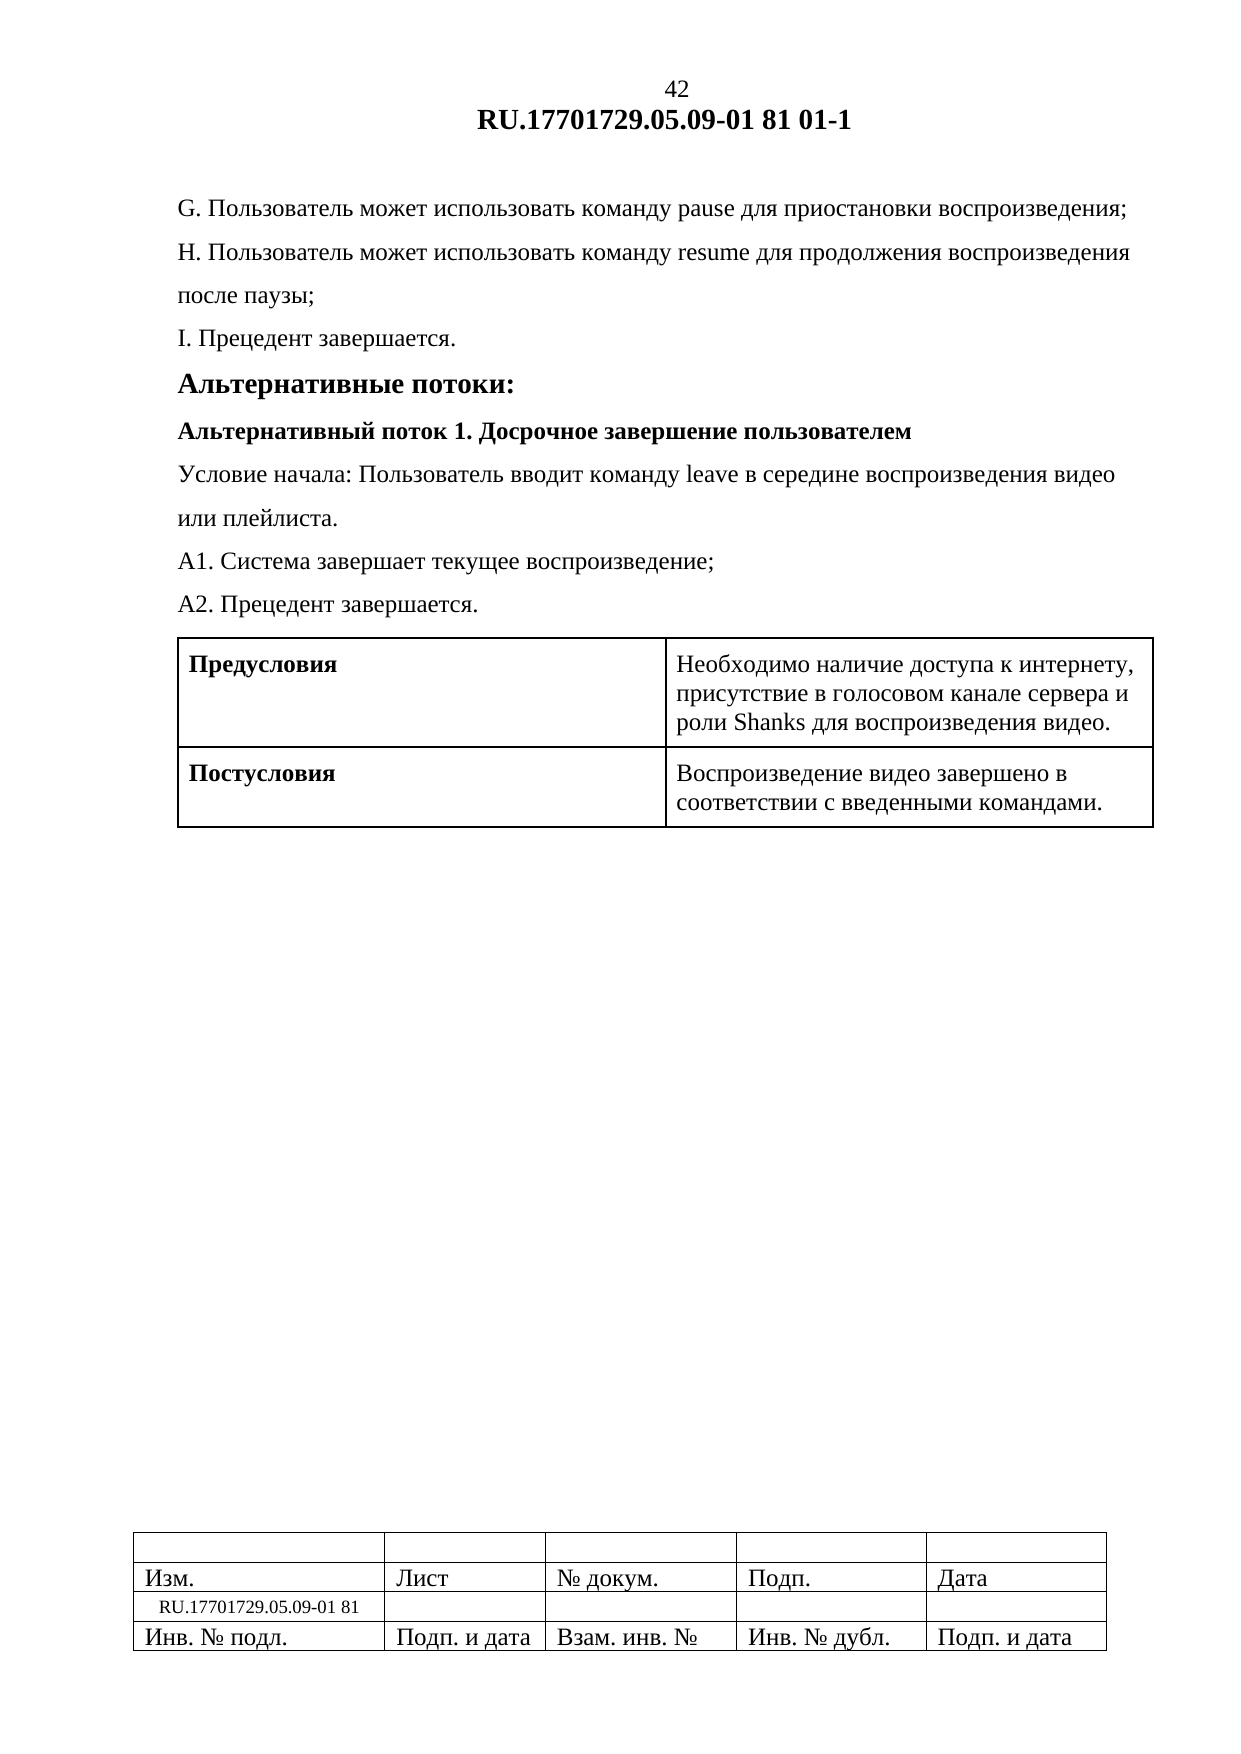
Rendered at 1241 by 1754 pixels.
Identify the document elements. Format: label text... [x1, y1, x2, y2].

table_cell Постусловия [179, 748, 665, 826]
text A2. Прецедент завершается. [177, 589, 1152, 618]
text Альтернативные потоки: [177, 366, 1152, 399]
text A1. Система завершает текущее воспроизведение; [177, 546, 1152, 574]
text G. Пользователь может использовать команду pause для приостановки воспроизведения; [177, 193, 1152, 222]
text I. Прецедент завершается. [177, 323, 1152, 352]
text H. Пользователь может использовать команду resume для продолжения воспроизведения после паузы; [177, 237, 1152, 308]
table_header Предусловия [179, 639, 665, 746]
table_cell Воспроизведение видео завершено в соответствии с введенными командами. [667, 748, 1152, 826]
table_header Необходимо наличие доступа к интернету, присутствие в голосовом канале сервера и роли Shanks для воспроизведения видео. [667, 639, 1152, 746]
text Условие начала: Пользователь вводит команду leave в середине воспроизведения видео или плейлиста. [177, 459, 1152, 531]
text Альтернативный поток 1. Досрочное завершение пользователем [177, 416, 1152, 445]
